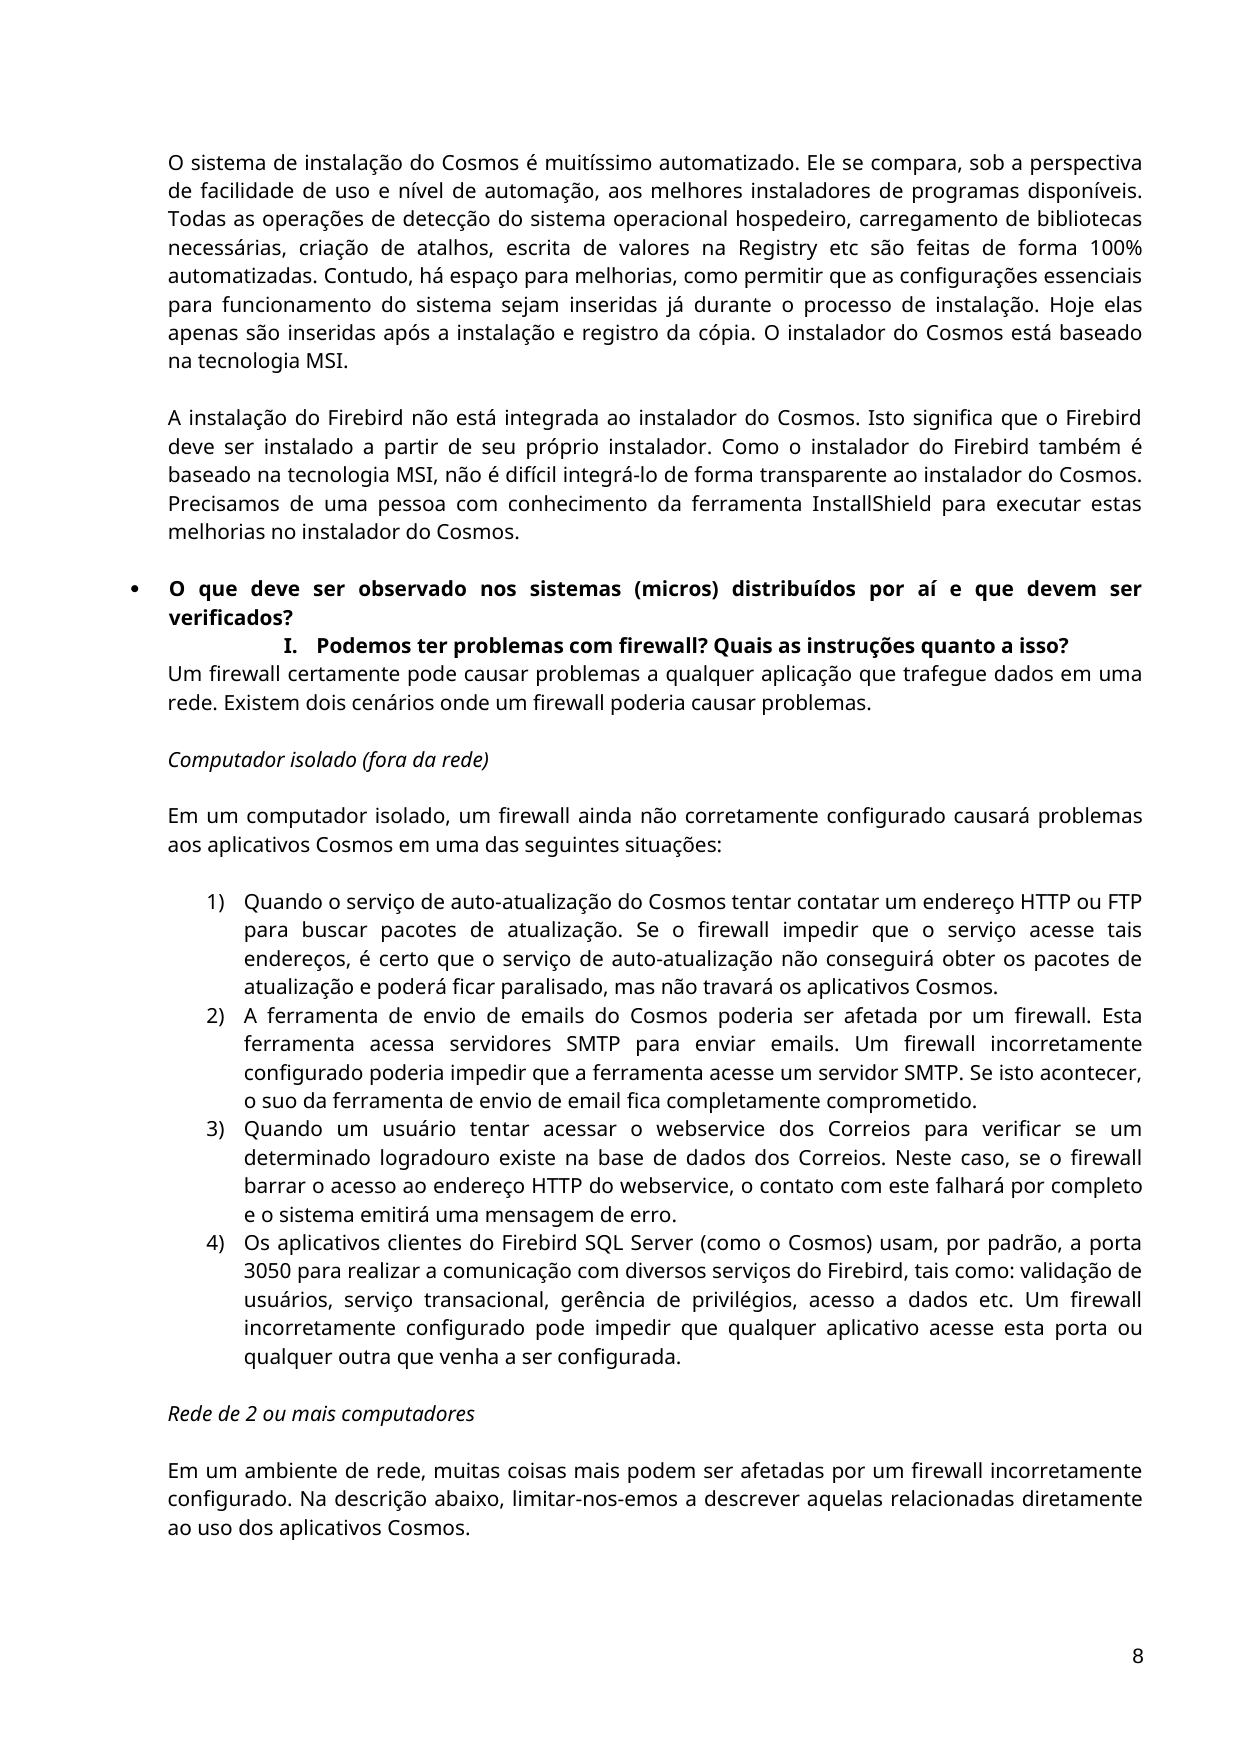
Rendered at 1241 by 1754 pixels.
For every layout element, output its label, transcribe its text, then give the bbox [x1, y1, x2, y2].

text Rede de 2 ou mais computadores [167, 1399, 1144, 1427]
list O sistema de instalação do Cosmos é muitíssimo automatizado. Ele se compara, sob a perspectiva de facilidade de uso e nível de automação, aos melhores instaladores de programas disponíveis. Todas as operações de detecção do sistema operacional hospedeiro, carregamento de bibliotecas necessárias, criação de atalhos, escrita de valores na Registry etc são feitas de forma 100% automatizadas. Contudo, há espaço para melhorias, como permitir que as configurações essenciais para funcionamento do sistema sejam inseridas já durante o processo de instalação. Hoje elas apenas são inseridas após a instalação e registro da cópia. O instalador do Cosmos está baseado na tecnologia MSI. [168, 148, 1144, 375]
text Podemos ter problemas com firewall? Quais as instruções quanto a isso? [297, 631, 1144, 659]
text Um firewall certamente pode causar problemas a qualquer aplicação que trafegue dados em uma rede. Existem dois cenários onde um firewall poderia causar problemas. [167, 659, 1144, 716]
text O que deve ser observado nos sistemas (micros) distribuídos por aí e que devem ser verificados? [131, 574, 1144, 631]
text Em um ambiente de rede, muitas coisas mais podem ser afetadas por um firewall incorretamente configurado. Na descrição abaixo, limitar-nos-emos a descrever aquelas relacionadas diretamente ao uso dos aplicativos Cosmos. [167, 1456, 1144, 1541]
list A instalação do Firebird não está integrada ao instalador do Cosmos. Isto significa que o Firebird deve ser instalado a partir de seu próprio instalador. Como o instalador do Firebird também é baseado na tecnologia MSI, não é difícil integrá-lo de forma transparente ao instalador do Cosmos. Precisamos de uma pessoa com conhecimento da ferramenta InstallShield para executar estas melhorias no instalador do Cosmos. [168, 403, 1144, 546]
text Computador isolado (fora da rede) [167, 745, 1144, 773]
text Em um computador isolado, um firewall ainda não corretamente configurado causará problemas aos aplicativos Cosmos em uma das seguintes situações: [167, 802, 1144, 858]
list A ferramenta de envio de emails do Cosmos poderia ser afetada por um firewall. Esta ferramenta acessa servidores SMTP para enviar emails. Um firewall incorretamente configurado poderia impedir que a ferramenta acesse um servidor SMTP. Se isto acontecer, o suo da ferramenta de envio de email fica completamente comprometido. [206, 1001, 1144, 1114]
list Quando o serviço de auto-atualização do Cosmos tentar contatar um endereço HTTP ou FTP para buscar pacotes de atualização. Se o firewall impedir que o serviço acesse tais endereços, é certo que o serviço de auto-atualização não conseguirá obter os pacotes de atualização e poderá ficar paralisado, mas não travará os aplicativos Cosmos. [206, 887, 1144, 1001]
list Os aplicativos clientes do Firebird SQL Server (como o Cosmos) usam, por padrão, a porta 3050 para realizar a comunicação com diversos serviços do Firebird, tais como: validação de usuários, serviço transacional, gerência de privilégios, acesso a dados etc. Um firewall incorretamente configurado pode impedir que qualquer aplicativo acesse esta porta ou qualquer outra que venha a ser configurada. [206, 1228, 1144, 1370]
list Quando um usuário tentar acessar o webservice dos Correios para verificar se um determinado logradouro existe na base de dados dos Correios. Neste caso, se o firewall barrar o acesso ao endereço HTTP do webservice, o contato com este falhará por completo e o sistema emitirá uma mensagem de erro. [206, 1114, 1144, 1228]
